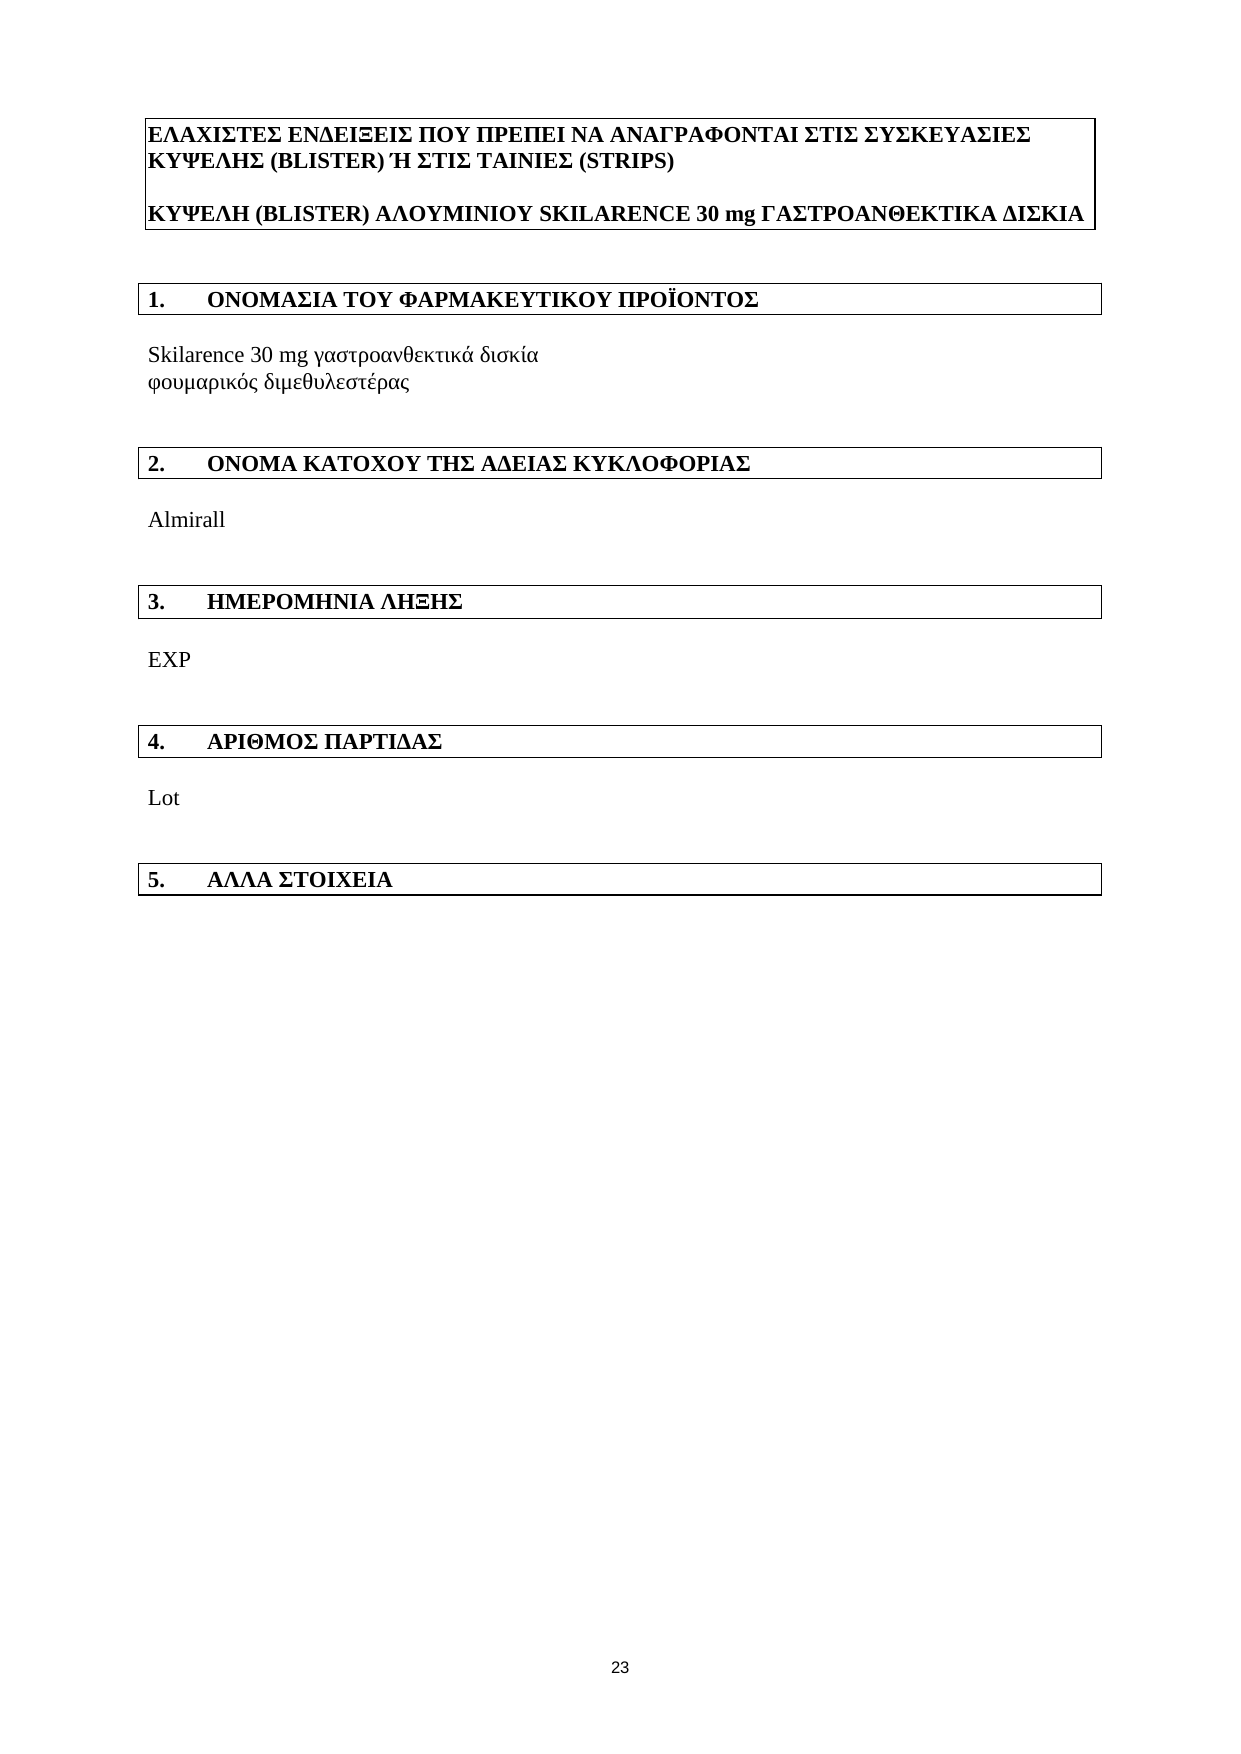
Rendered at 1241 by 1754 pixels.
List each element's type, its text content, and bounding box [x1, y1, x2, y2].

text ΕΛΑΧΙΣΤΕΣ ΕΝΔΕΙΞΕΙΣ ΠΟΥ ΠΡΕΠΕΙ ΝΑ ΑΝΑΓΡΑΦΟΝΤΑΙ ΣΤΙΣ ΣΥΣΚΕΥΑΣΙΕΣ ΚΥΨΕΛΗΣ (BLISTER) Ή ΣΤΙΣ ΤΑΙΝΙΕΣ (STRIPS) [146, 119, 1094, 174]
text 4. ΑΡΙΘΜΟΣ ΠΑΡΤΙΔΑΣ [139, 726, 1101, 757]
text ΚΥΨΕΛΗ (BLISTER) ΑΛΟΥΜΙΝΙΟΥ SKILARENCE 30 mg ΓΑΣΤΡΟΑΝΘΕΚΤΙΚΑ ΔΙΣΚΙΑ [146, 197, 1094, 229]
text 5. ΑΛΛΑ ΣΤΟΙΧΕΙΑ [139, 864, 1101, 894]
text Almirall [148, 506, 1093, 532]
text φουμαρικός διμεθυλεστέρας [148, 368, 1092, 394]
text Lot [148, 784, 1092, 810]
text Skilarence 30 mg γαστροανθεκτικά δισκία [148, 341, 1092, 368]
text 3. ΗΜΕΡΟΜΗΝΙΑ ΛΗΞΗΣ [139, 586, 1101, 618]
text 2. ΟΝΟΜΑ ΚΑΤΟΧΟΥ ΤΗΣ ΑΔΕΙΑΣ ΚΥΚΛΟΦΟΡΙΑΣ [139, 448, 1101, 478]
text 1. ΟΝΟΜΑΣΙΑ ΤΟΥ ΦΑΡΜΑΚΕΥΤΙΚΟΥ ΠΡΟΪΟΝΤΟΣ [139, 284, 1101, 314]
text EXP [148, 646, 1092, 672]
